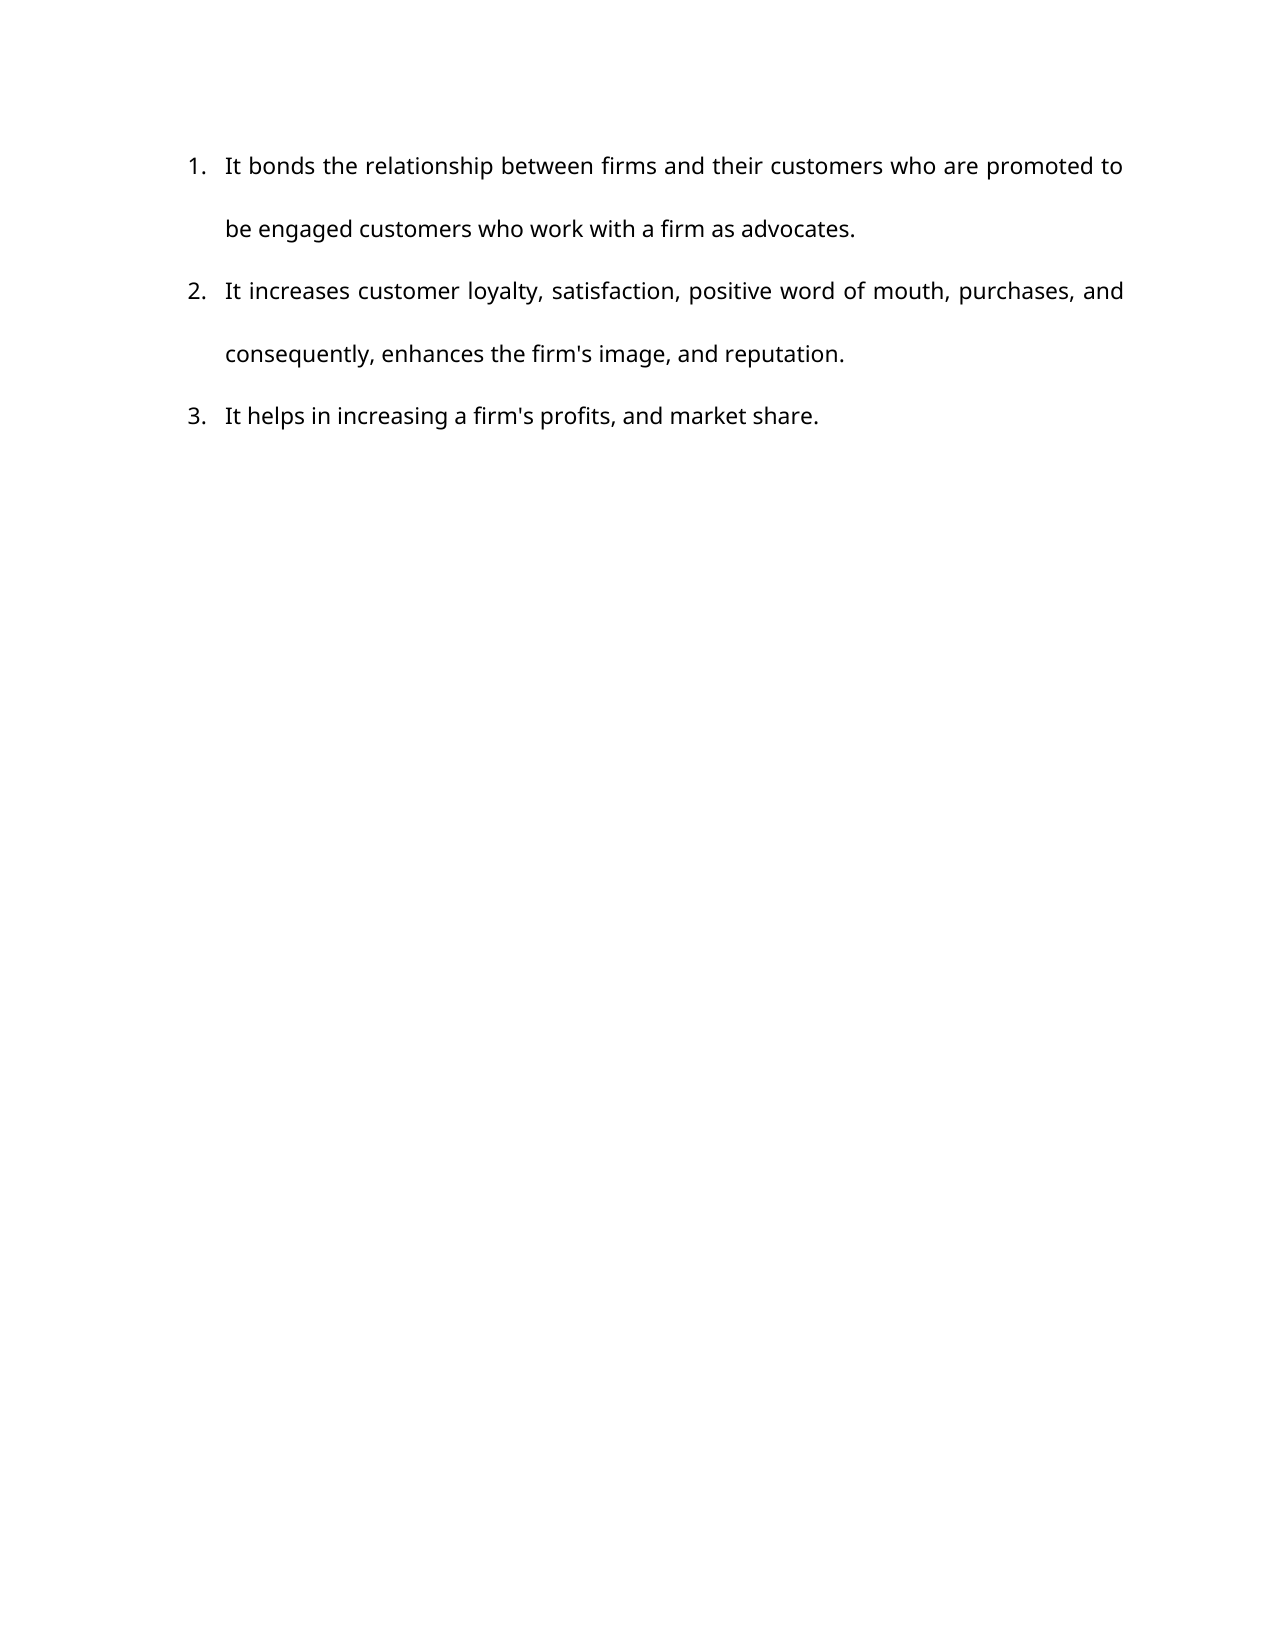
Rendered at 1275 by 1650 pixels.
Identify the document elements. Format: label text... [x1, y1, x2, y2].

list It helps in increasing a firm's profits, and market share. [187, 400, 1125, 431]
list It increases customer loyalty, satisfaction, positive word of mouth, purchases, and consequently, enhances the firm's image, and reputation. [187, 275, 1125, 369]
list It bonds the relationship between firms and their customers who are promoted to be engaged customers who work with a firm as advocates. [187, 150, 1125, 244]
